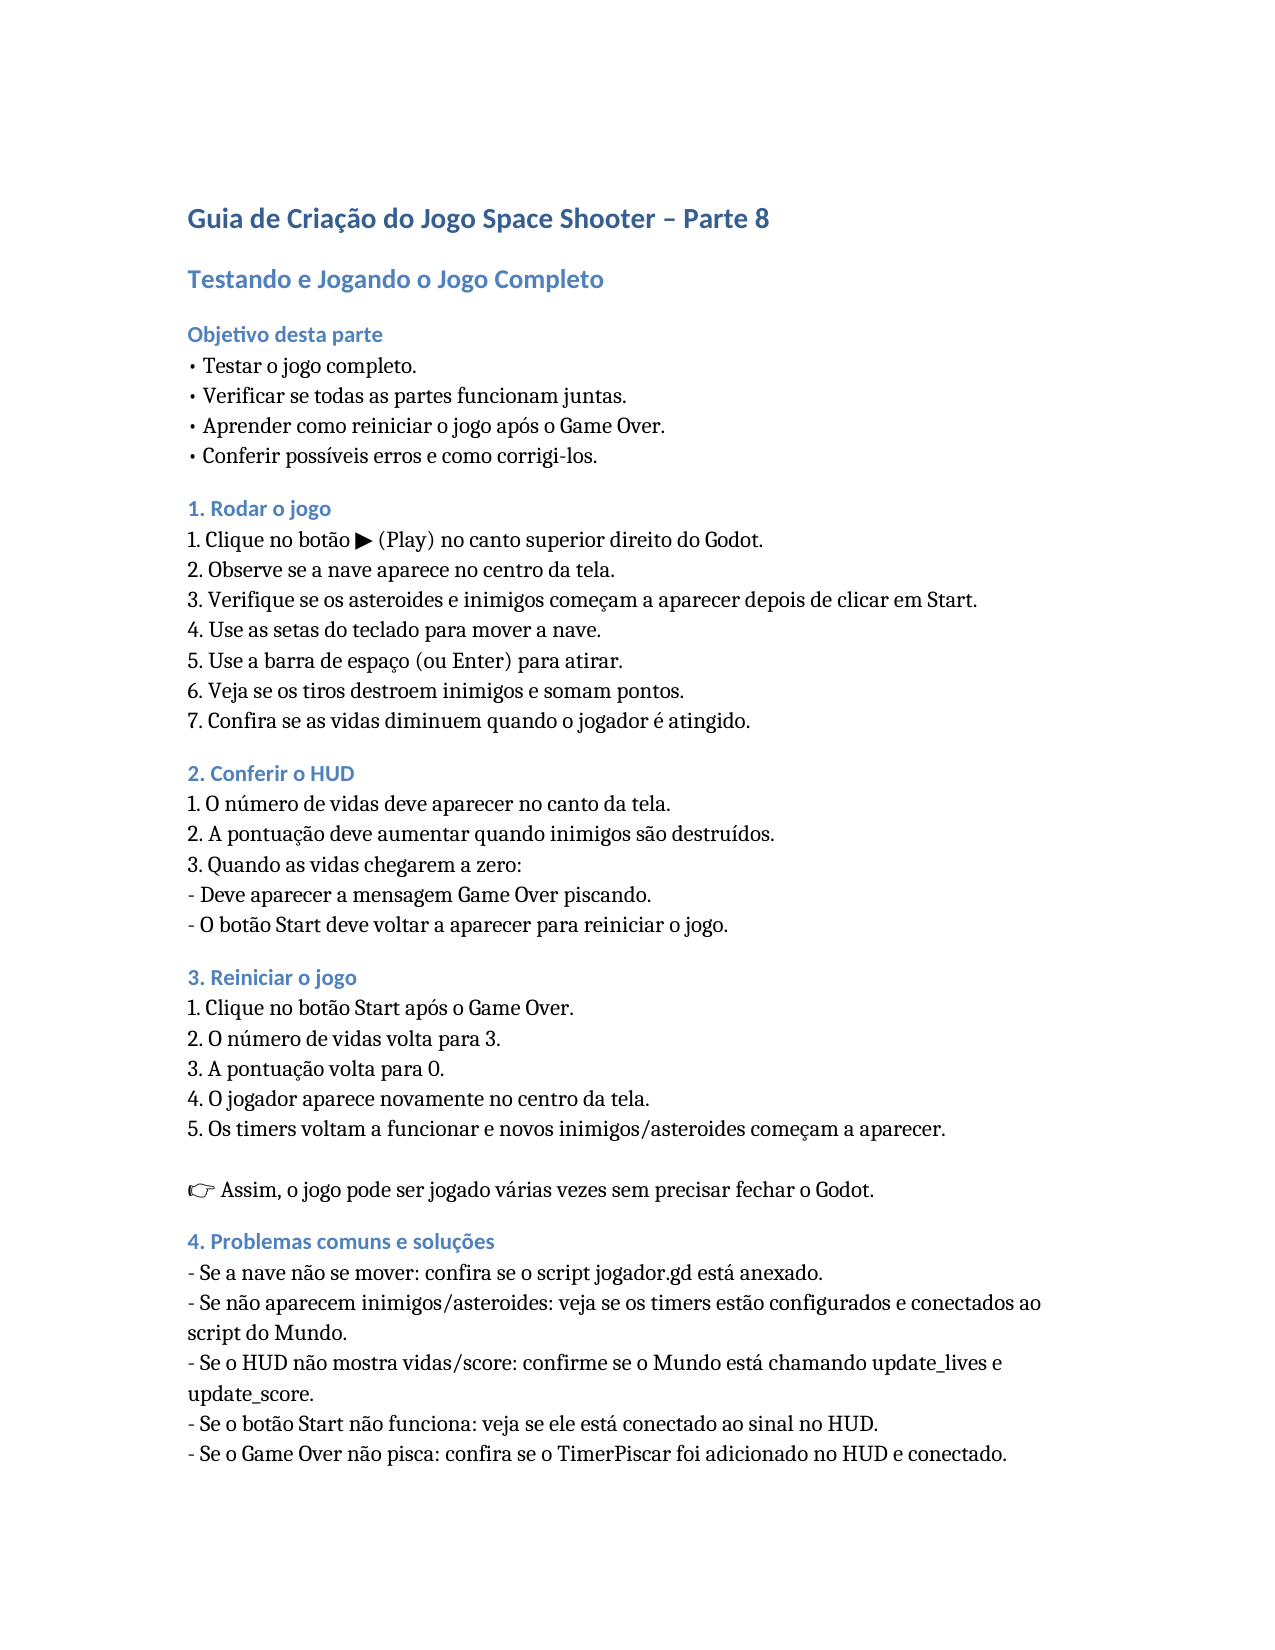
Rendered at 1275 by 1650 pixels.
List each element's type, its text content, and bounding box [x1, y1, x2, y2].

text - Se a nave não se mover: confira se o script jogador.gd está anexado. - Se não aparecem inimigos/asteroides: veja se os timers estão configurados e conectados ao script do Mundo. - Se o HUD não mostra vidas/score: confirme se o Mundo está chamando update_lives e update_score. - Se o botão Start não funciona: veja se ele está conectado ao sinal no HUD. - Se o Game Over não pisca: confira se o TimerPiscar foi adicionado no HUD e conectado. [187, 1259, 1087, 1467]
subtitle Objetivo desta parte [187, 321, 1087, 348]
text 1. Clique no botão ▶ (Play) no canto superior direito do Godot. 2. Observe se a nave aparece no centro da tela. 3. Verifique se os asteroides e inimigos começam a aparecer depois de clicar em Start. 4. Use as setas do teclado para mover a nave. 5. Use a barra de espaço (ou Enter) para atirar. 6. Veja se os tiros destroem inimigos e somam pontos. 7. Confira se as vidas diminuem quando o jogador é atingido. [187, 527, 1087, 734]
subtitle 1. Rodar o jogo [187, 494, 1087, 522]
subtitle 3. Reiniciar o jogo [187, 963, 1087, 991]
subtitle Testando e Jogando o Jogo Completo [187, 262, 1087, 295]
subtitle Guia de Criação do Jogo Space Shooter – Parte 8 [187, 200, 1087, 236]
text 1. Clique no botão Start após o Game Over. 2. O número de vidas volta para 3. 3. A pontuação volta para 0. 4. O jogador aparece novamente no centro da tela. 5. Os timers voltam a funcionar e novos inimigos/asteroides começam a aparecer. 👉 Assim, o jogo pode ser jogado várias vezes sem precisar fechar o Godot. [187, 995, 1087, 1203]
text • Testar o jogo completo. • Verificar se todas as partes funcionam juntas. • Aprender como reiniciar o jogo após o Game Over. • Conferir possíveis erros e como corrigi-los. [187, 353, 1087, 470]
subtitle 4. Problemas comuns e soluções [187, 1227, 1087, 1255]
subtitle 2. Conferir o HUD [187, 759, 1087, 787]
text 1. O número de vidas deve aparecer no canto da tela. 2. A pontuação deve aumentar quando inimigos são destruídos. 3. Quando as vidas chegarem a zero: - Deve aparecer a mensagem Game Over piscando. - O botão Start deve voltar a aparecer para reiniciar o jogo. [187, 791, 1087, 938]
